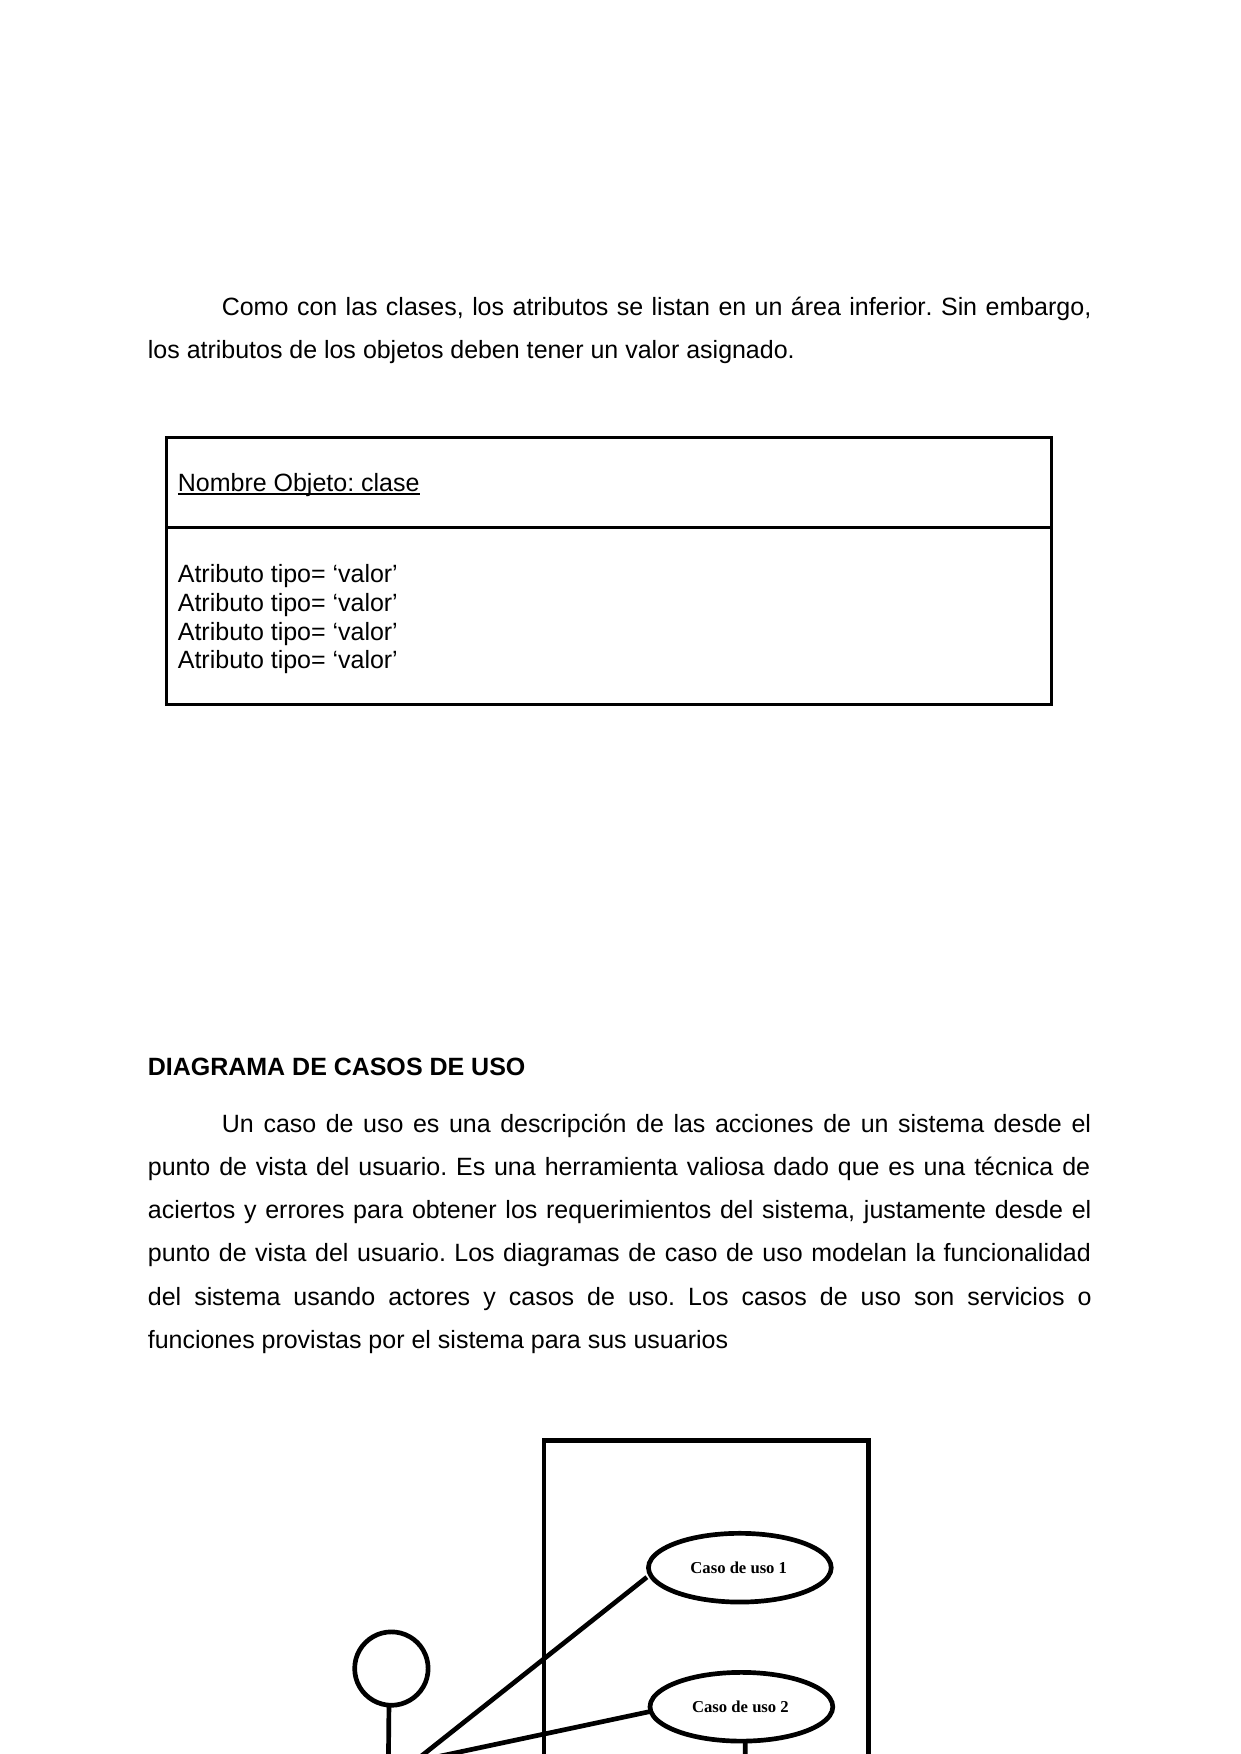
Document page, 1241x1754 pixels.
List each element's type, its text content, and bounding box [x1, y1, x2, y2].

text Como con las clases, los atributos se listan en un área inferior. Sin embargo, los atributos de los objetos deben tener un valor asignado. [148, 292, 1092, 364]
text DIAGRAMA DE CASOS DE USO [148, 1051, 1092, 1080]
table_header Nombre Objeto: clase [168, 439, 1050, 526]
text Un caso de uso es una descripción de las acciones de un sistema desde el punto de vista del usuario. Es una herramienta valiosa dado que es una técnica de aciertos y errores para obtener los requerimientos del sistema, justamente desde el punto de vista del usuario. Los diagramas de caso de uso modelan la funcionalidad del sistema usando actores y casos de uso. Los casos de uso son servicios o funciones provistas por el sistema para sus usuarios [148, 1109, 1092, 1353]
table_cell Atributo tipo= ‘valor’ Atributo tipo= ‘valor’ Atributo tipo= ‘valor’ Atributo tipo= ‘valor’ [168, 529, 1050, 703]
